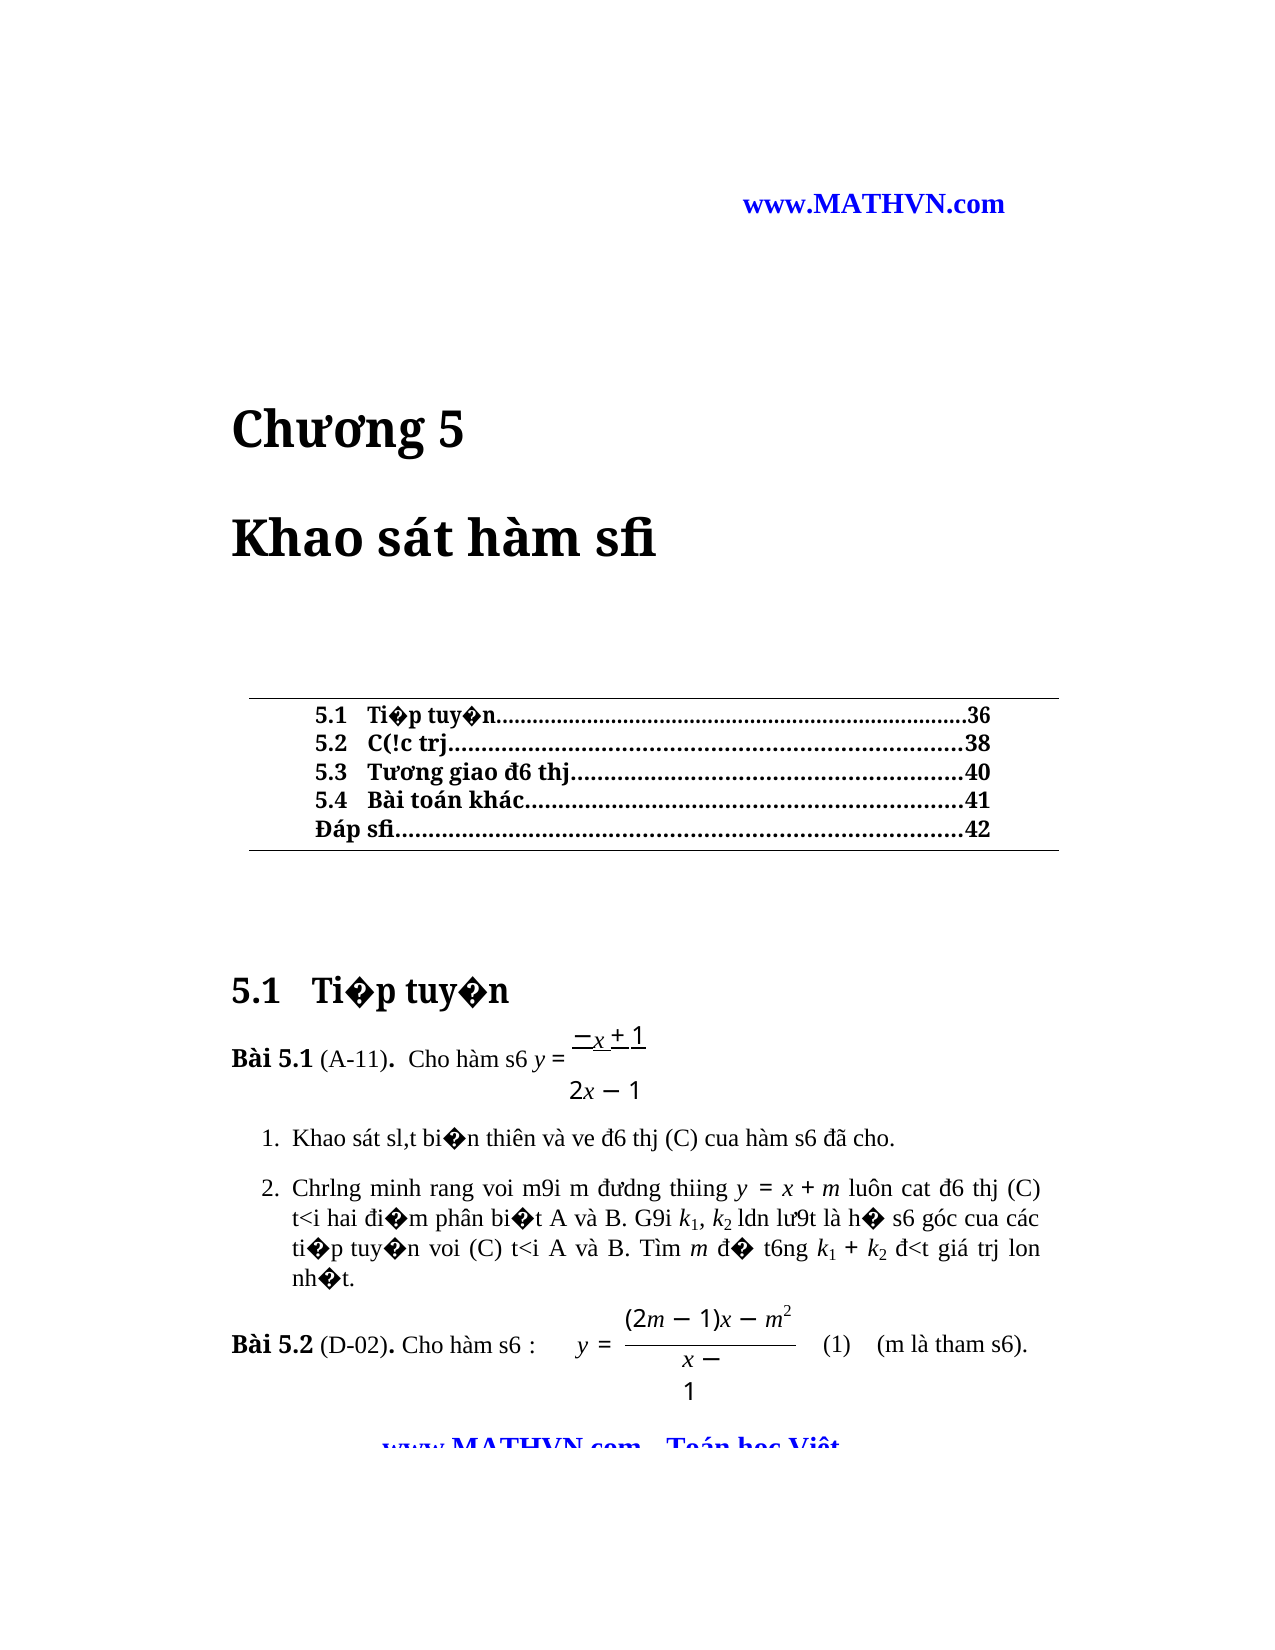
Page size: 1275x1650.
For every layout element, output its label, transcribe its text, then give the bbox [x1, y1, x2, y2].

list C(!c trj 38 [315, 729, 1096, 757]
text (2m − 1)x − m2 [625, 1307, 1096, 1333]
subtitle Ti�p tuy�n [231, 965, 1096, 1013]
text x − 1 [682, 1341, 738, 1407]
list Tương giao đ6 thj 40 [315, 757, 1096, 786]
text www.MATHVN.com [743, 186, 1096, 219]
text Bài 5.1 (A-11). Cho hàm s6 y = −x + 1 [231, 1033, 1096, 1076]
text 2x − 1 [268, 1076, 943, 1105]
list Ti�p tuy�n 36 [315, 699, 1096, 729]
text (1) (m là tham s6). [823, 1333, 1096, 1357]
text Chương 5 [231, 396, 1096, 460]
text Bài 5.2 (D-02). Cho hàm s6 : y = [231, 1333, 616, 1359]
text Khao sát hàm sfi [231, 501, 1096, 571]
list Khao sát sl,t bi�n thiên và ve đ6 thj (C) cua hàm s6 đã cho. [261, 1123, 1096, 1151]
list Bài toán khác 41 [315, 786, 1096, 814]
list Chrlng minh rang voi m9i m đưdng thiing y = x + m luôn cat đ6 thj (C) t<i hai đi�m phân bi�t A và B. G9i k1, k2 ldn lư9t là h� s6 góc cua các ti�p tuy�n voi (C) t<i A và B. Tìm m đ� t6ng k1 + k2 đ<t giá trj lon nh�t. [261, 1173, 1041, 1293]
text Đáp sfi 42 [315, 814, 1096, 843]
